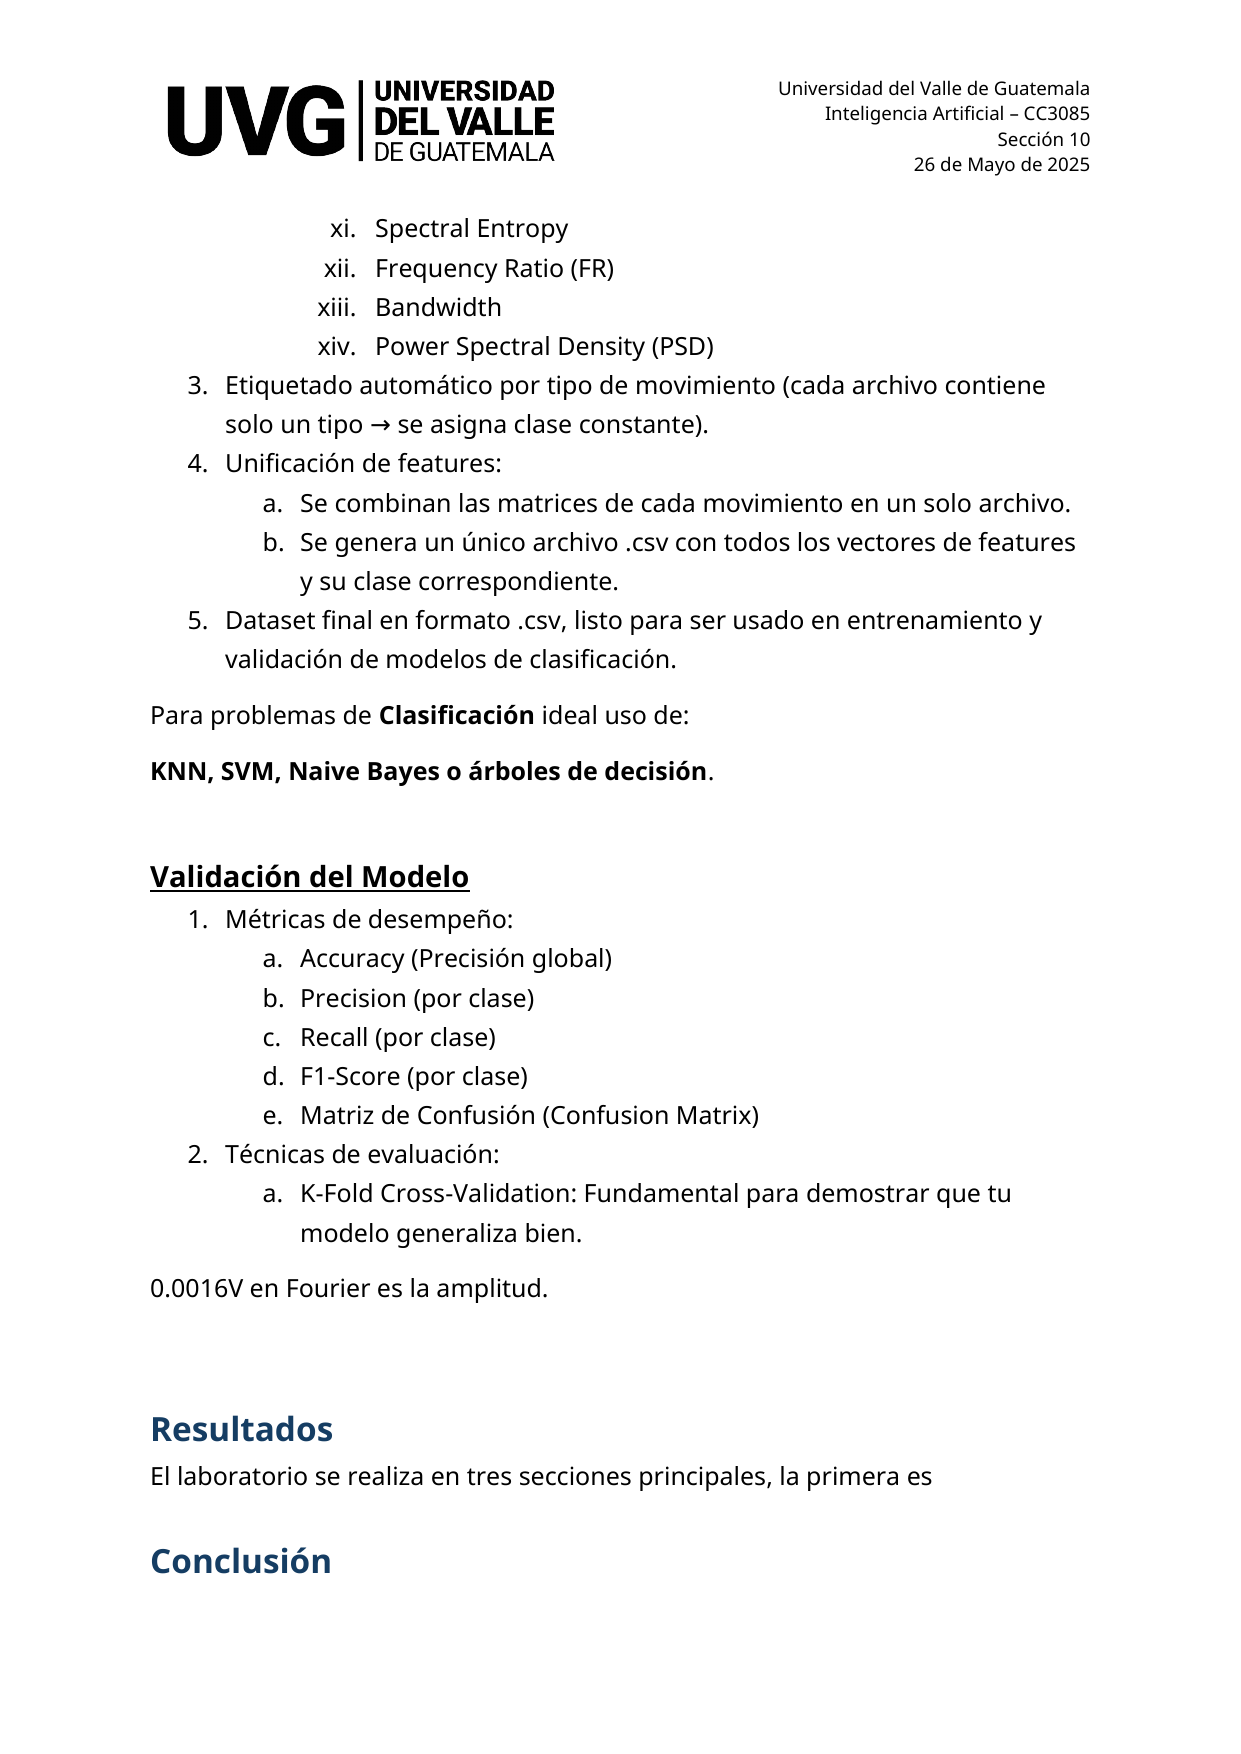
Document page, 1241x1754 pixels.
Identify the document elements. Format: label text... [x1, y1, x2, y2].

text Resultados [150, 1406, 1090, 1452]
list Recall (por clase) [262, 1019, 1090, 1053]
list Etiquetado automático por tipo de movimiento (cada archivo contiene solo un tipo → se asigna clase constante). [187, 368, 1090, 441]
list Bandwidth [356, 289, 1090, 323]
list Técnicas de evaluación: [187, 1137, 1090, 1171]
picture [150, 59, 572, 182]
text 0.0016V en Fourier es la amplitud. [150, 1271, 1090, 1305]
text Validación del Modelo [150, 856, 1090, 896]
list Se combinan las matrices de cada movimiento en un solo archivo. [262, 485, 1090, 519]
list Accuracy (Precisión global) [262, 941, 1090, 975]
list Frequency Ratio (FR) [356, 250, 1090, 284]
list Métricas de desempeño: [187, 902, 1090, 936]
list Power Spectral Density (PSD) [356, 329, 1090, 363]
list Unificación de features: [187, 446, 1090, 480]
text KNN, SVM, Naive Bayes o árboles de decisión. [150, 754, 1090, 788]
text El laboratorio se realiza en tres secciones principales, la primera es [150, 1459, 1090, 1493]
list Dataset final en formato .csv, listo para ser usado en entrenamiento y validación de modelos de clasificación. [187, 603, 1090, 676]
list F1-Score (por clase) [262, 1059, 1090, 1093]
list Se genera un único archivo .csv con todos los vectores de features y su clase correspondiente. [262, 524, 1090, 598]
list Precision (por clase) [262, 980, 1090, 1014]
text Para problemas de Clasificación ideal uso de: [150, 698, 1090, 732]
list Matriz de Confusión (Confusion Matrix) [262, 1098, 1090, 1132]
list K-Fold Cross-Validation: Fundamental para demostrar que tu modelo generaliza bien. [262, 1176, 1090, 1249]
list Spectral Entropy [356, 211, 1090, 245]
text Conclusión [150, 1538, 1090, 1583]
